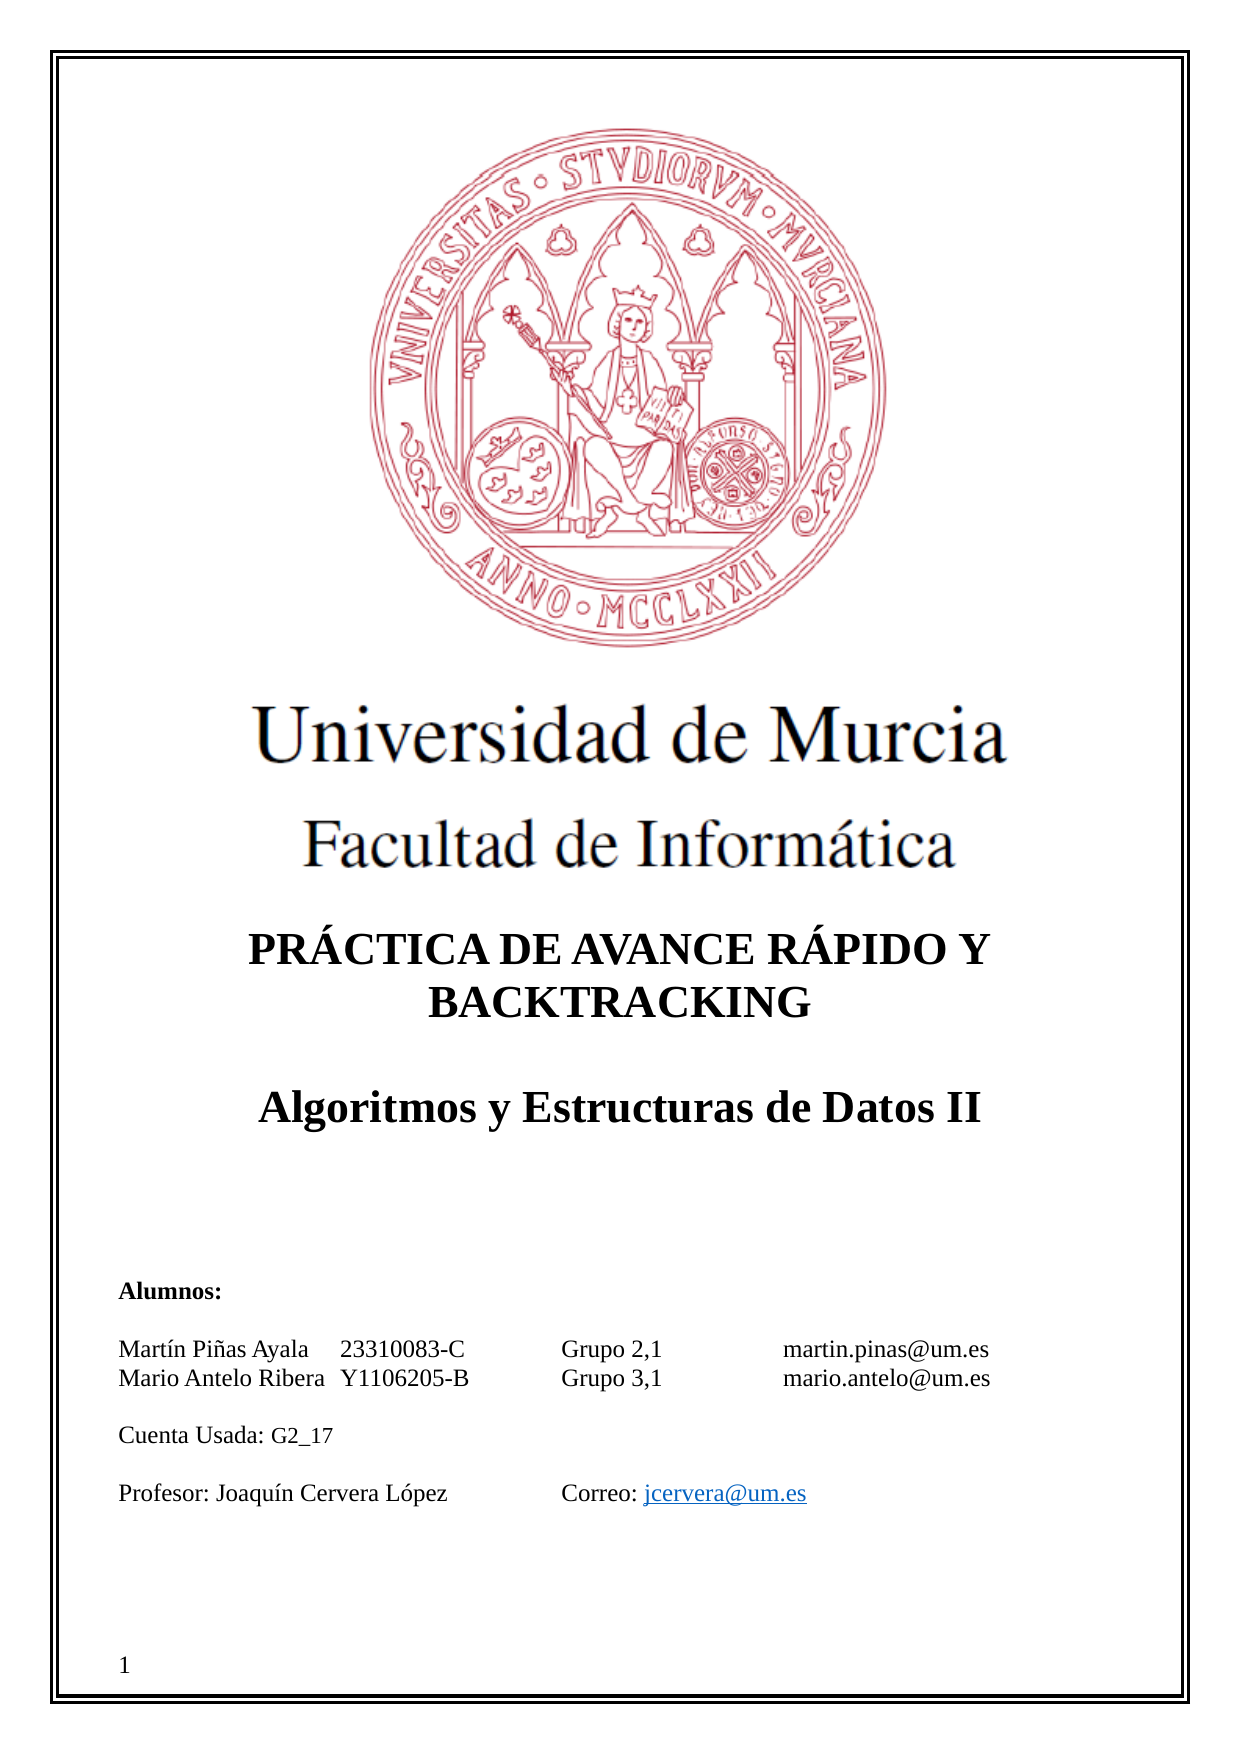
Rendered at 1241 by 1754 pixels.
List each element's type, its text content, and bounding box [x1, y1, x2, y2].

text Alumnos: [118, 1276, 1122, 1305]
picture [209, 118, 1032, 893]
text PRÁCTICA DE AVANCE RÁPIDO Y BACKTRACKING [118, 922, 1122, 1027]
text Algoritmos y Estructuras de Datos II [118, 1080, 1122, 1133]
text Profesor: Joaquín Cervera López Correo: jcervera@um.es [118, 1478, 1122, 1506]
text Mario Antelo Ribera Y1106205-B Grupo 3,1 mario.antelo@um.es [118, 1363, 1122, 1391]
text Martín Piñas Ayala 23310083-C Grupo 2,1 martin.pinas@um.es [118, 1334, 1122, 1363]
text Cuenta Usada: G2_17 [118, 1420, 1122, 1449]
